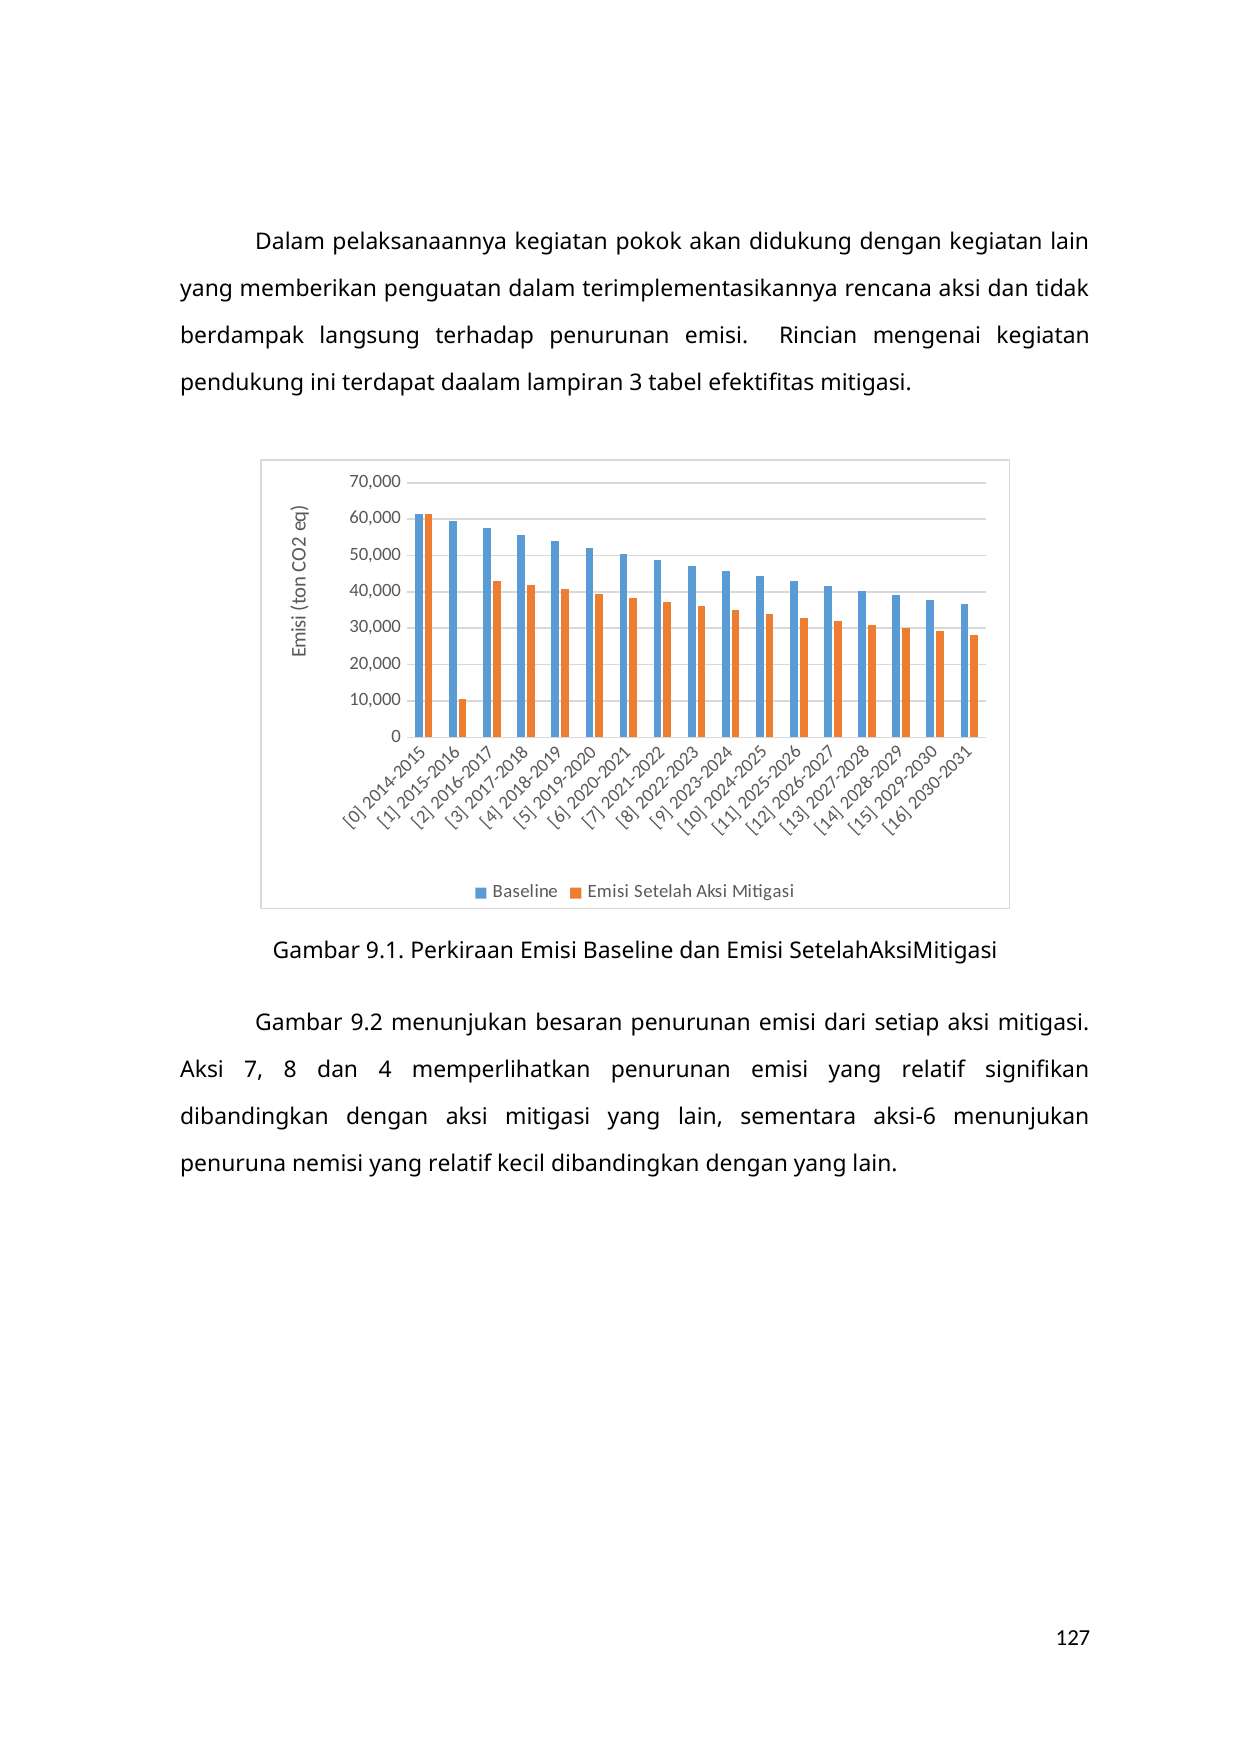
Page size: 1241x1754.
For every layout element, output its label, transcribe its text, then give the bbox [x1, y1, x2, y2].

text Gambar 9.1. Perkiraan Emisi Baseline dan Emisi SetelahAksiMitigasi [180, 934, 1090, 966]
text Dalam pelaksanaannya kegiatan pokok akan didukung dengan kegiatan lain yang memberikan penguatan dalam terimplementasikannya rencana aksi dan tidak berdampak langsung terhadap penurunan emisi. Rincian mengenai kegiatan pendukung ini terdapat daalam lampiran 3 tabel efektifitas mitigasi. [180, 225, 1090, 397]
text Gambar 9.2 menunjukan besaran penurunan emisi dari setiap aksi mitigasi. Aksi 7, 8 dan 4 memperlihatkan penurunan emisi yang relatif signifikan dibandingkan dengan aksi mitigasi yang lain, sementara aksi-6 menunjukan penuruna nemisi yang relatif kecil dibandingkan dengan yang lain. [180, 1006, 1090, 1178]
